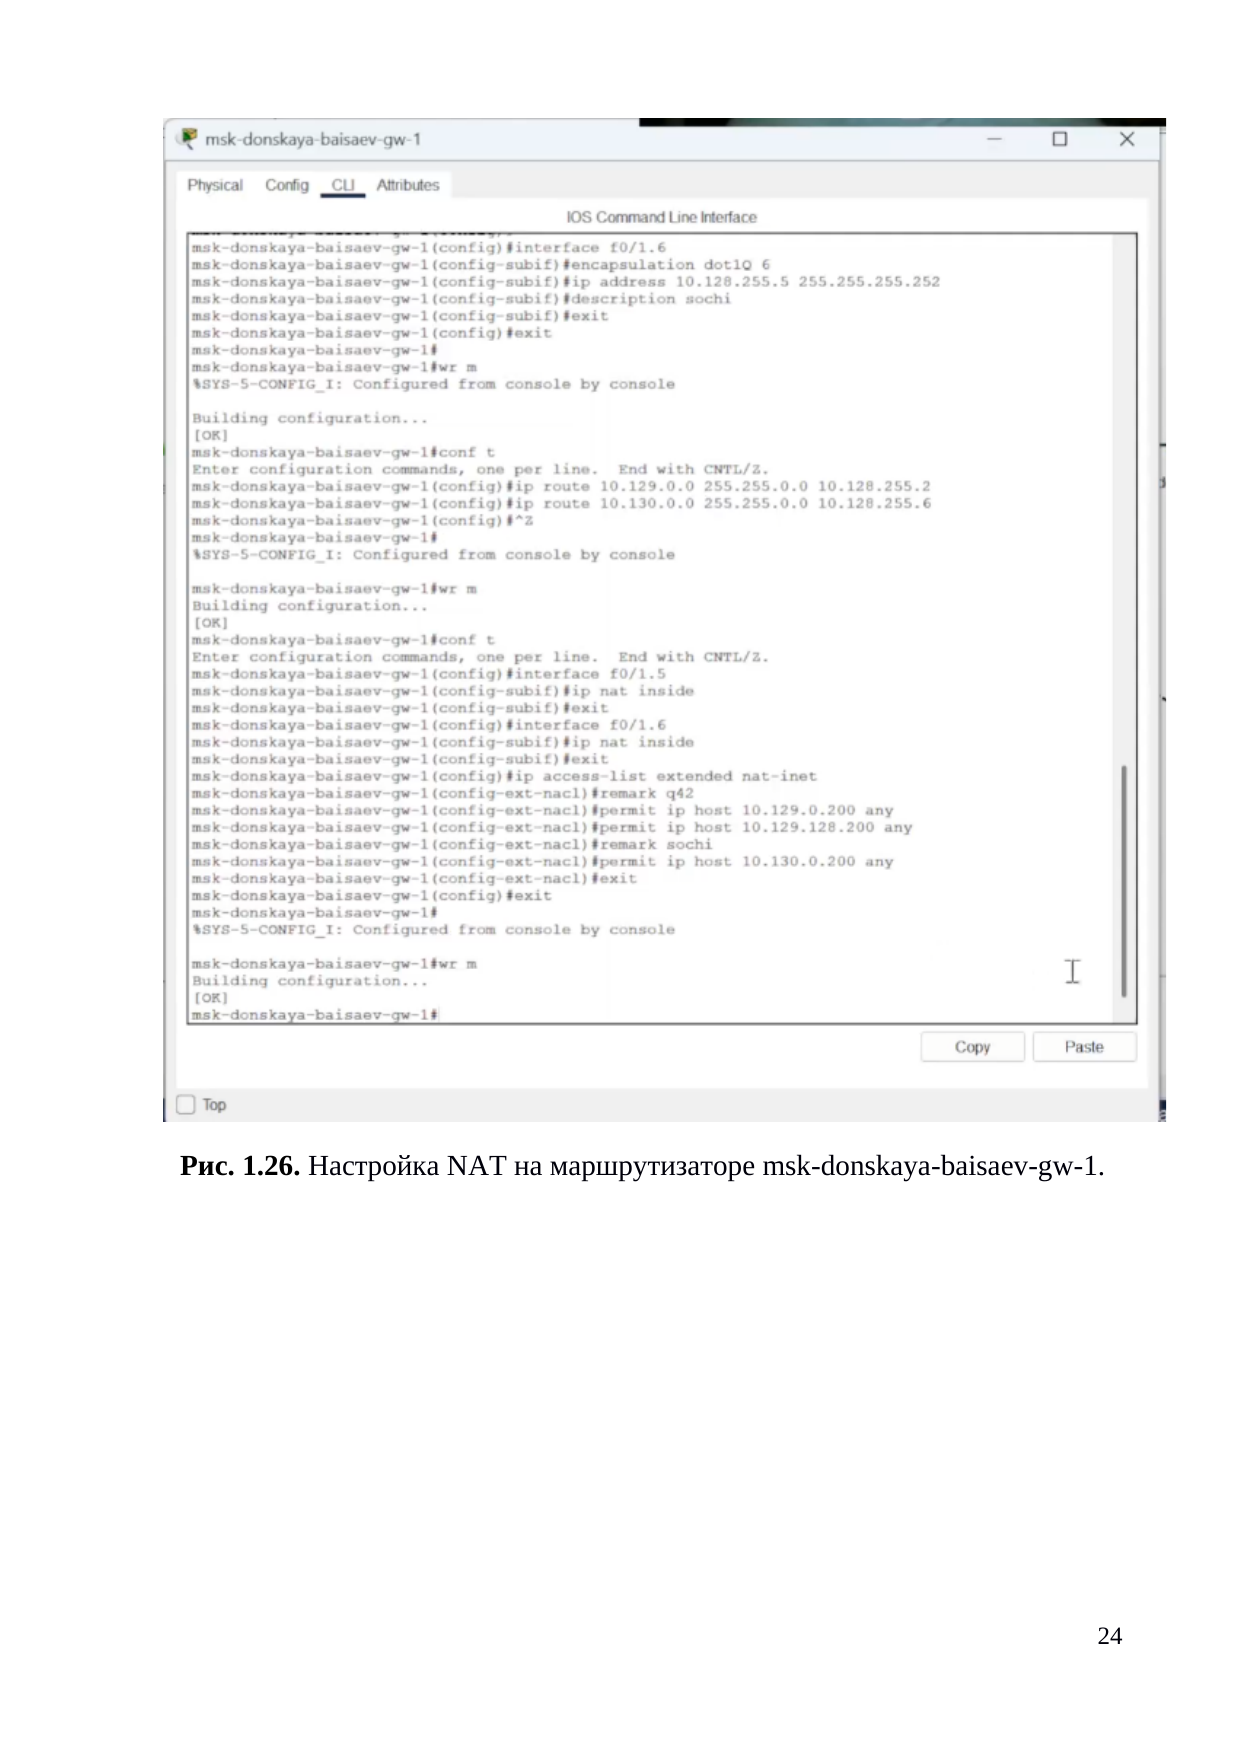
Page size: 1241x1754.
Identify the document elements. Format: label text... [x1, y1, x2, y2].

picture [163, 118, 1167, 1122]
text Рис. 1.26. Настройка NAT на маршрутизаторе msk-donskaya-baisaev-gw-1. [118, 1148, 1122, 1182]
